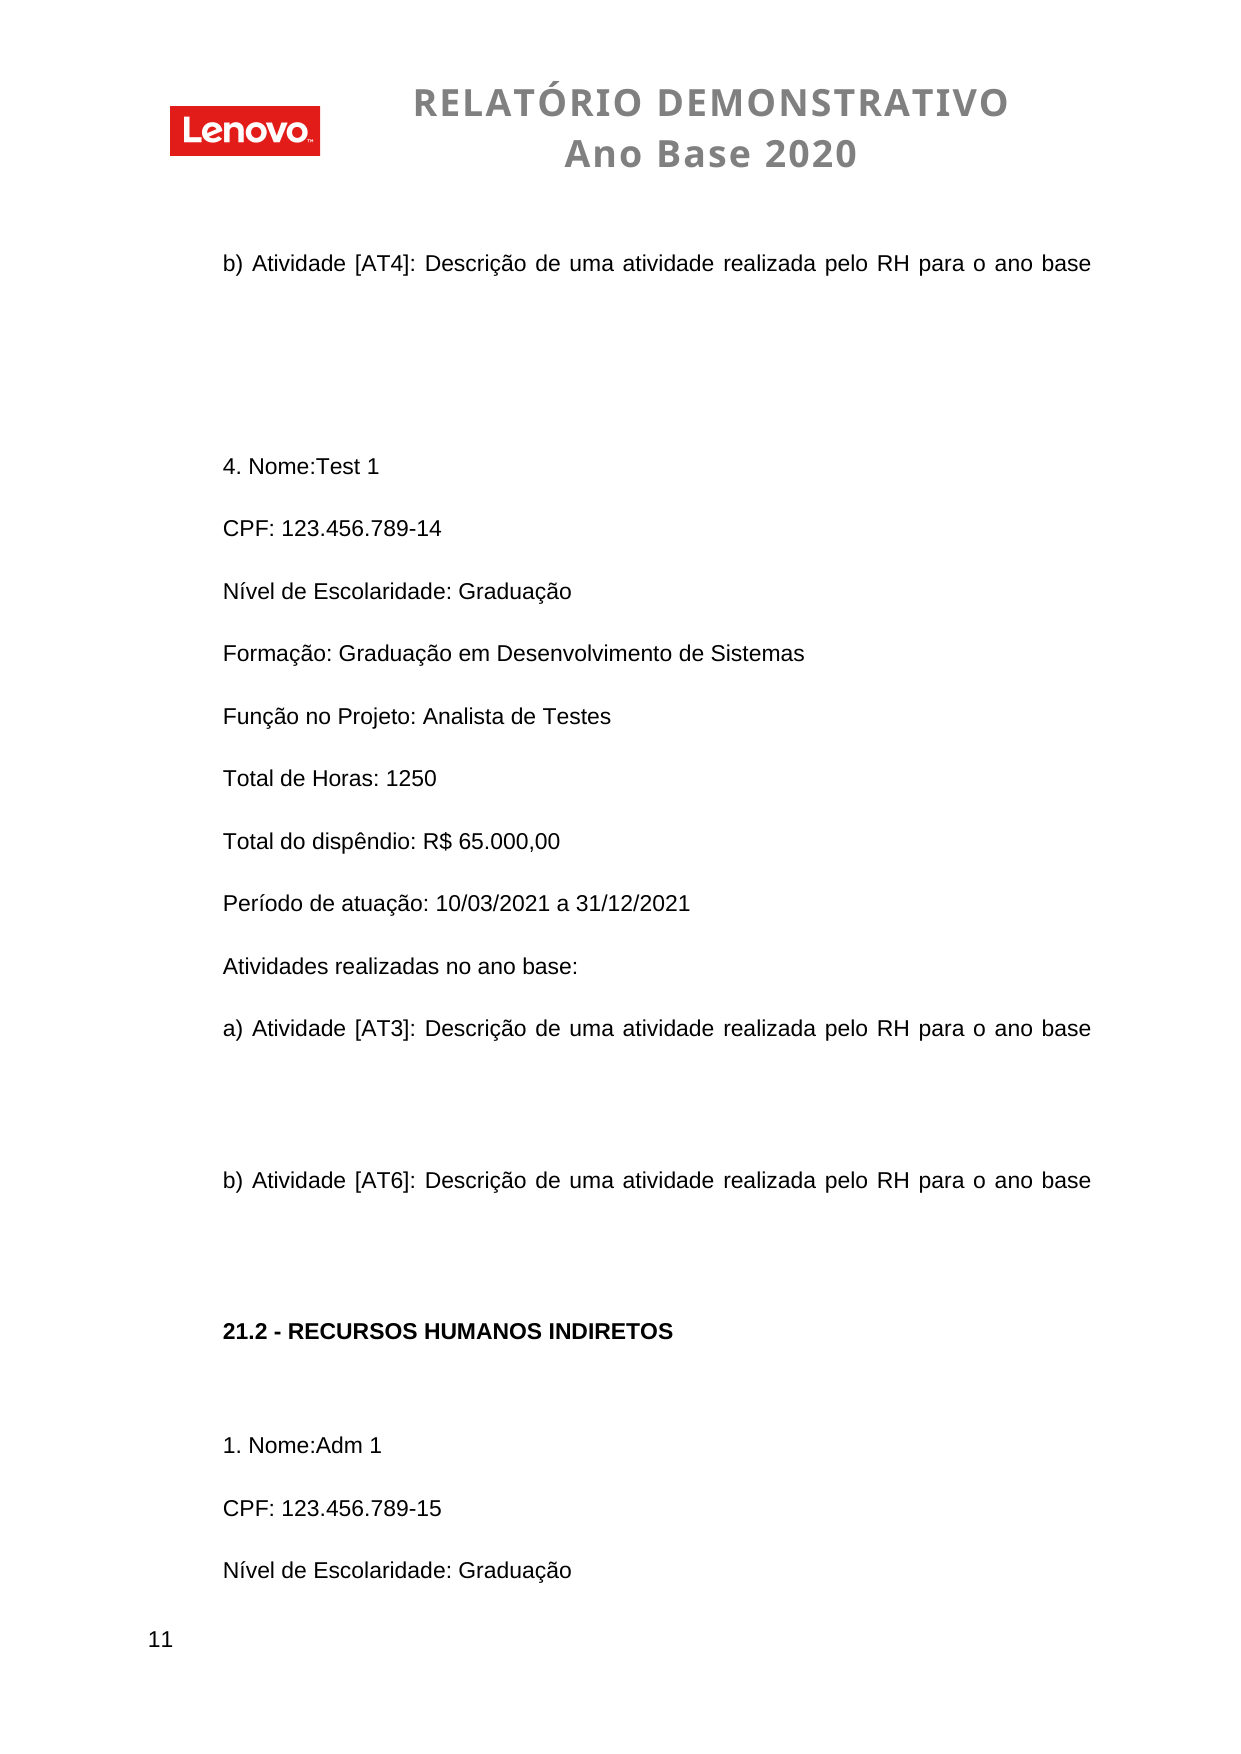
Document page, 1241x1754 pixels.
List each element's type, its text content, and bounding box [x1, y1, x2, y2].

text CPF: 123.456.789-14 [148, 507, 1093, 544]
text Total do dispêndio: R$ 65.000,00 [148, 819, 1093, 857]
text 4. Nome:Test 1 [148, 444, 1093, 482]
text Formação: Graduação em Desenvolvimento de Sistemas [148, 632, 1093, 669]
text a) Atividade [AT3]: Descrição de uma atividade realizada pelo RH para o ano base [148, 1007, 1093, 1082]
text b) Atividade [AT6]: Descrição de uma atividade realizada pelo RH para o ano base [148, 1158, 1093, 1233]
text Nível de Escolaridade: Graduação [148, 1548, 1093, 1586]
text Total de Horas: 1250 [148, 757, 1093, 794]
text Período de atuação: 10/03/2021 a 31/12/2021 [148, 882, 1093, 919]
text 1. Nome:Adm 1 [148, 1423, 1093, 1461]
text 21.2 - RECURSOS HUMANOS INDIRETOS [148, 1309, 1093, 1347]
text Nível de Escolaridade: Graduação [148, 569, 1093, 607]
text Atividades realizadas no ano base: [148, 944, 1093, 982]
text CPF: 123.456.789-15 [148, 1486, 1093, 1523]
text Função no Projeto: Analista de Testes [148, 694, 1093, 732]
text b) Atividade [AT4]: Descrição de uma atividade realizada pelo RH para o ano base [148, 242, 1093, 317]
